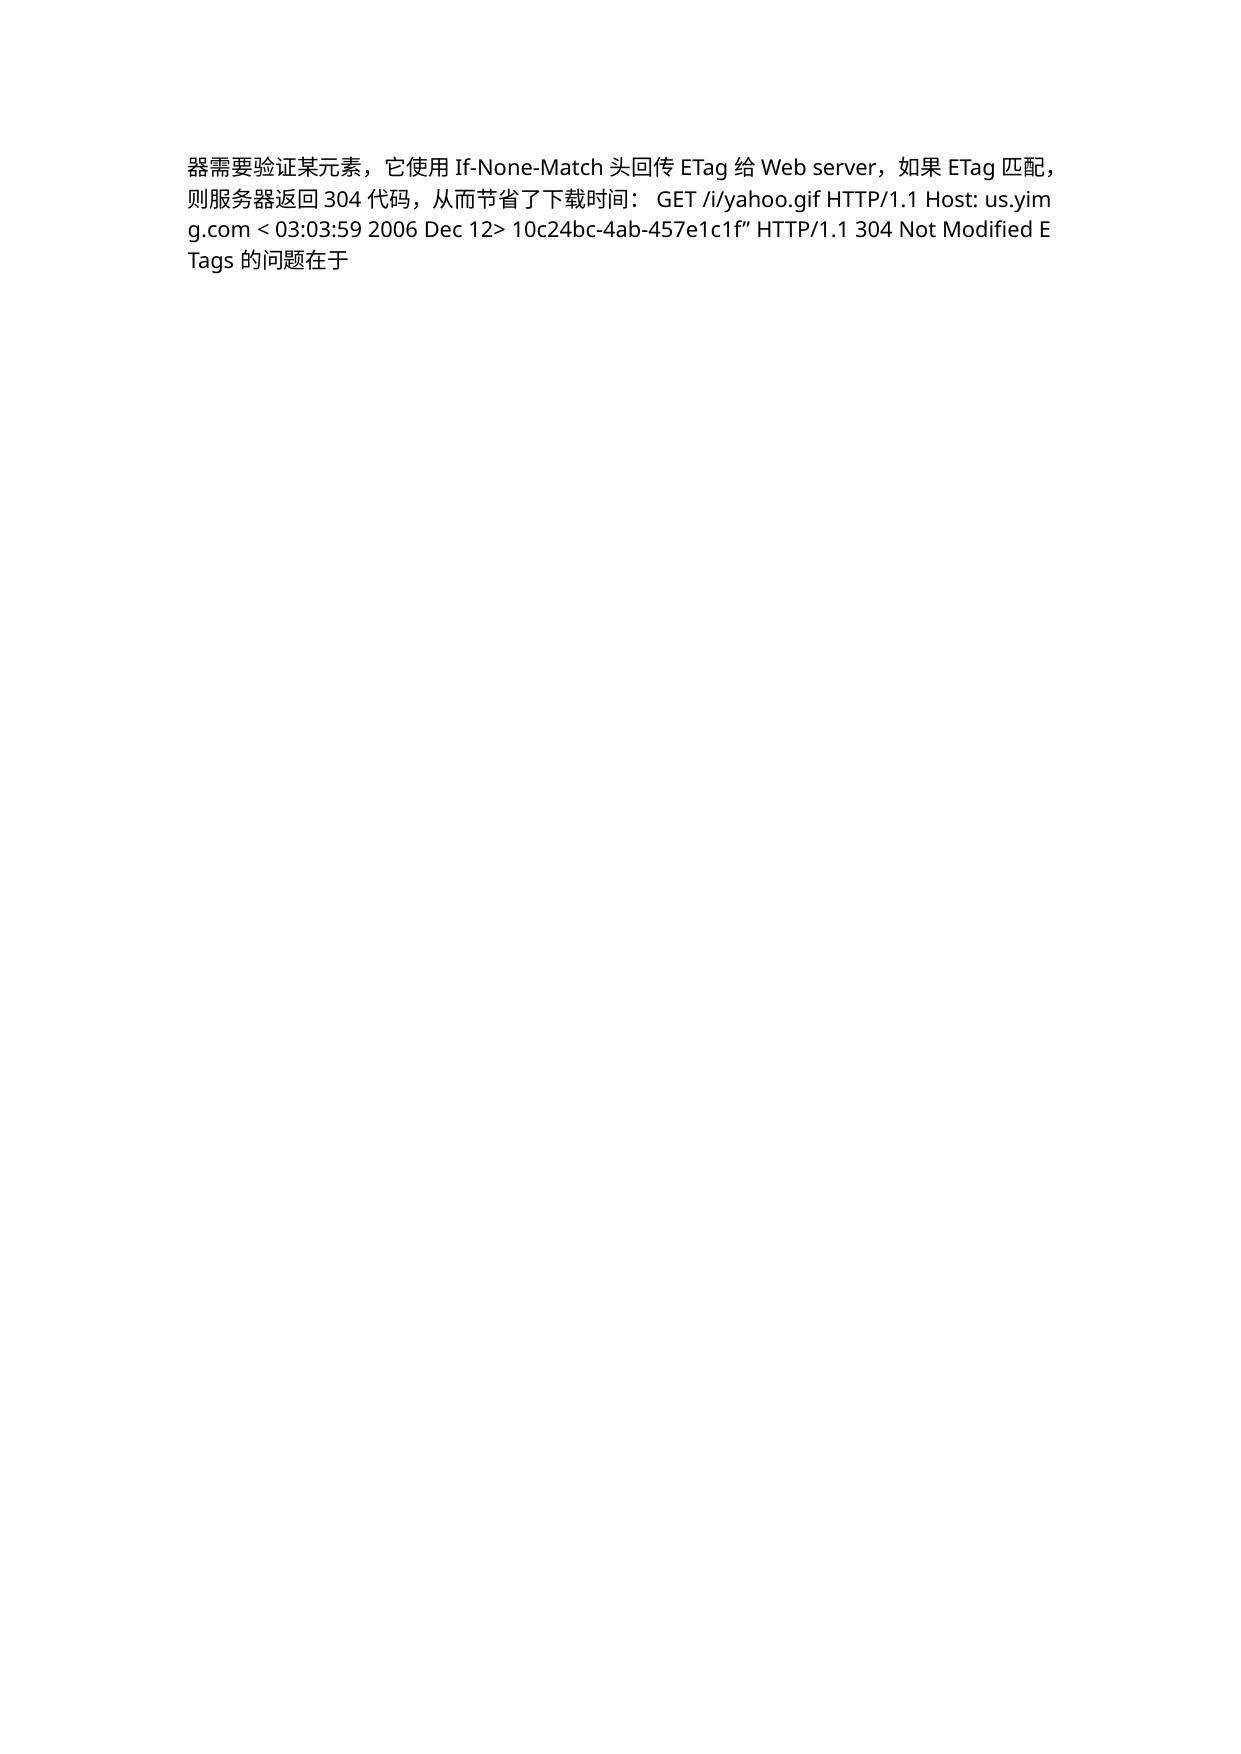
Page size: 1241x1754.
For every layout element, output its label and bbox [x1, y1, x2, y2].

text [187, 150, 1053, 275]
